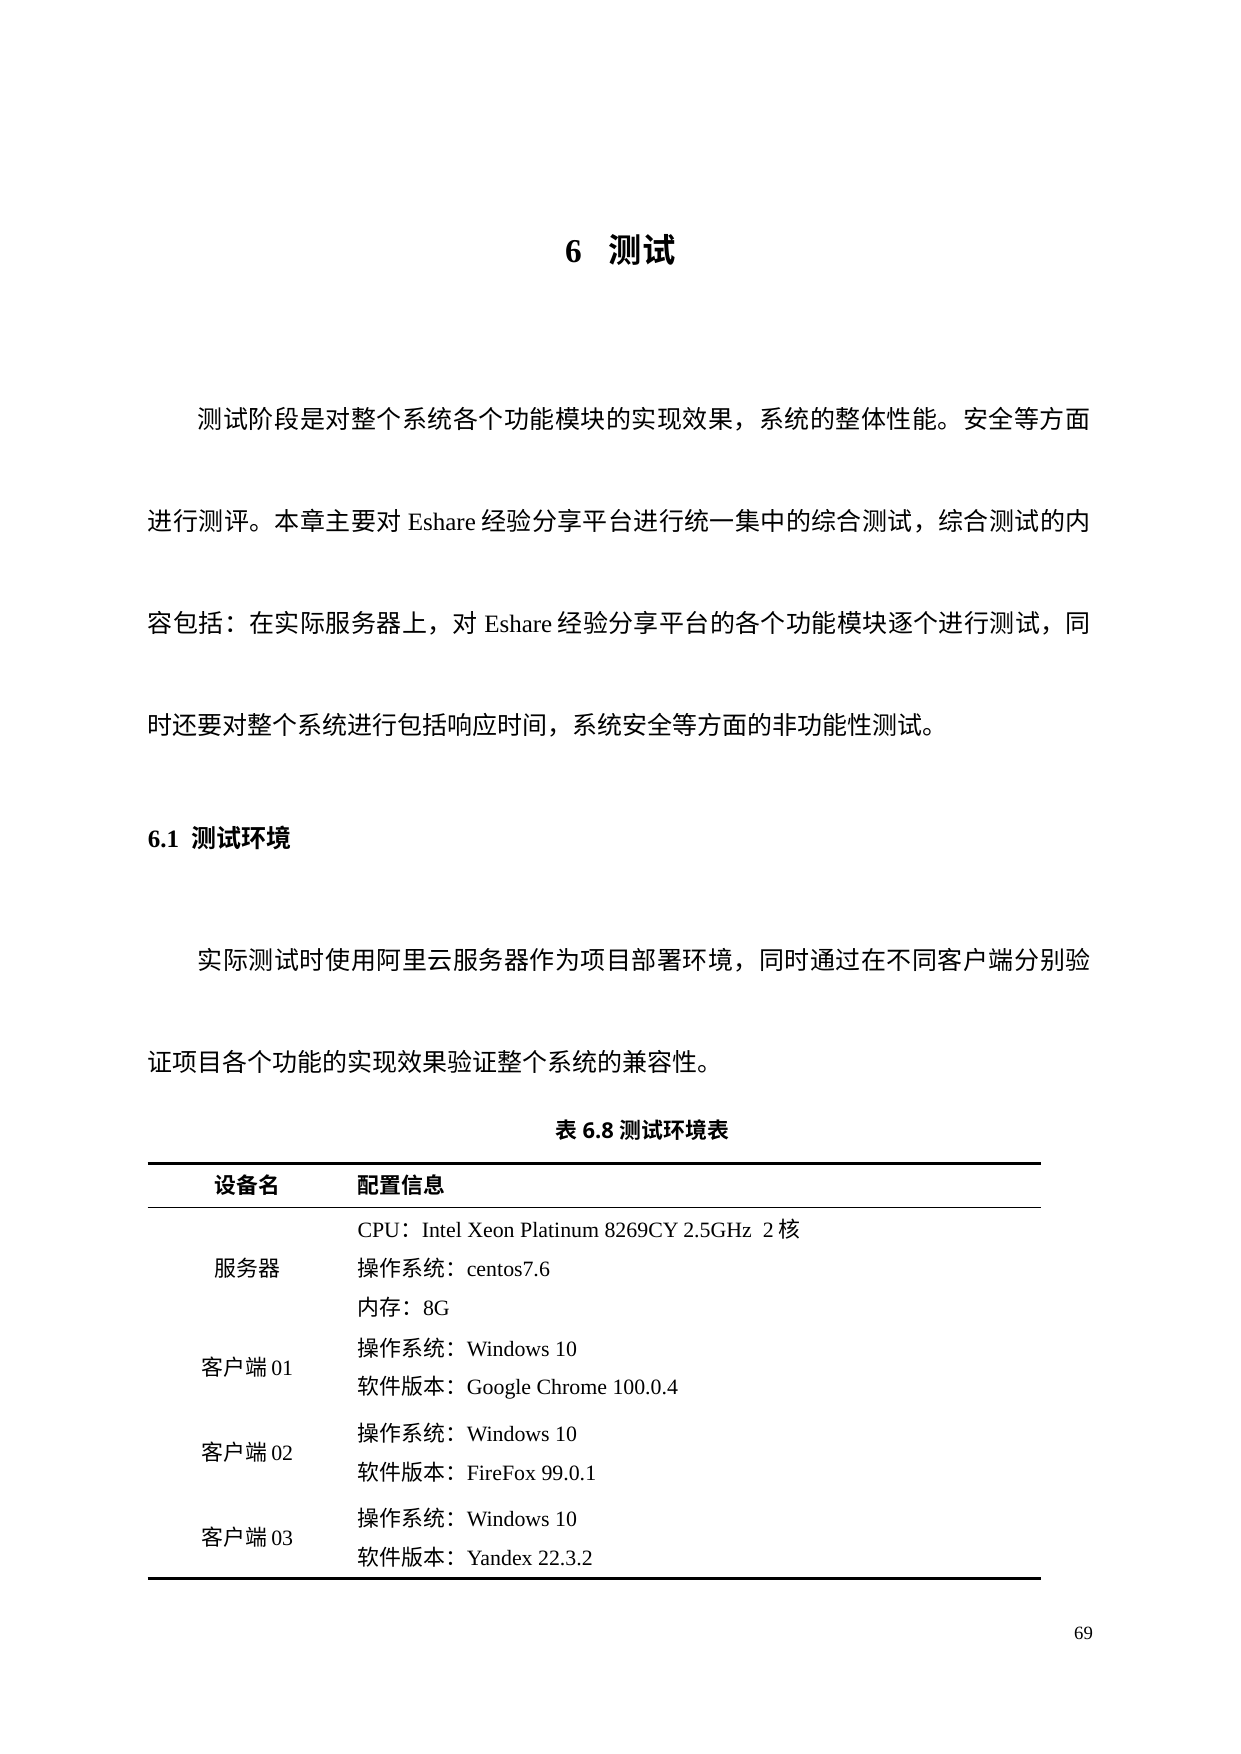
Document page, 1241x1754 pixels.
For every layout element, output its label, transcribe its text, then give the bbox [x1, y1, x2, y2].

table_cell 客户端01 [148, 1329, 346, 1406]
table_cell 操作系统：Windows 10 软件版本：Yandex 22.3.2 [346, 1500, 1041, 1577]
subtitle 测试环境 [148, 803, 1092, 871]
table_cell 客户端03 [148, 1500, 346, 1577]
text 实际测试时使用阿里云服务器作为项目部署环境，同时通过在不同客户端分别验证项目各个功能的实现效果验证整个系统的兼容性。 [148, 924, 1092, 1094]
table_cell CPU：Intel Xeon Platinum 8269CY 2.5GHz 2核 操作系统：centos7.6 内存：8G [346, 1208, 1041, 1329]
text 测试阶段是对整个系统各个功能模块的实现效果，系统的整体性能。安全等方面进行测评。本章主要对Eshare经验分享平台进行统一集中的综合测试，综合测试的内容包括：在实际服务器上，对Eshare经验分享平台的各个功能模块逐个进行测试，同时还要对整个系统进行包括响应时间，系统安全等方面的非功能性测试。 [148, 384, 1092, 758]
table_cell 操作系统：Windows 10 软件版本：Google Chrome 100.0.4 [346, 1329, 1041, 1406]
table_header 设备名 [148, 1165, 346, 1207]
table_cell 操作系统：Windows 10 软件版本：FireFox 99.0.1 [346, 1406, 1041, 1500]
table_header 配置信息 [346, 1165, 1041, 1207]
table_cell 服务器 [148, 1208, 346, 1329]
table_cell 客户端02 [148, 1406, 346, 1500]
subtitle 测试 [148, 214, 1092, 282]
